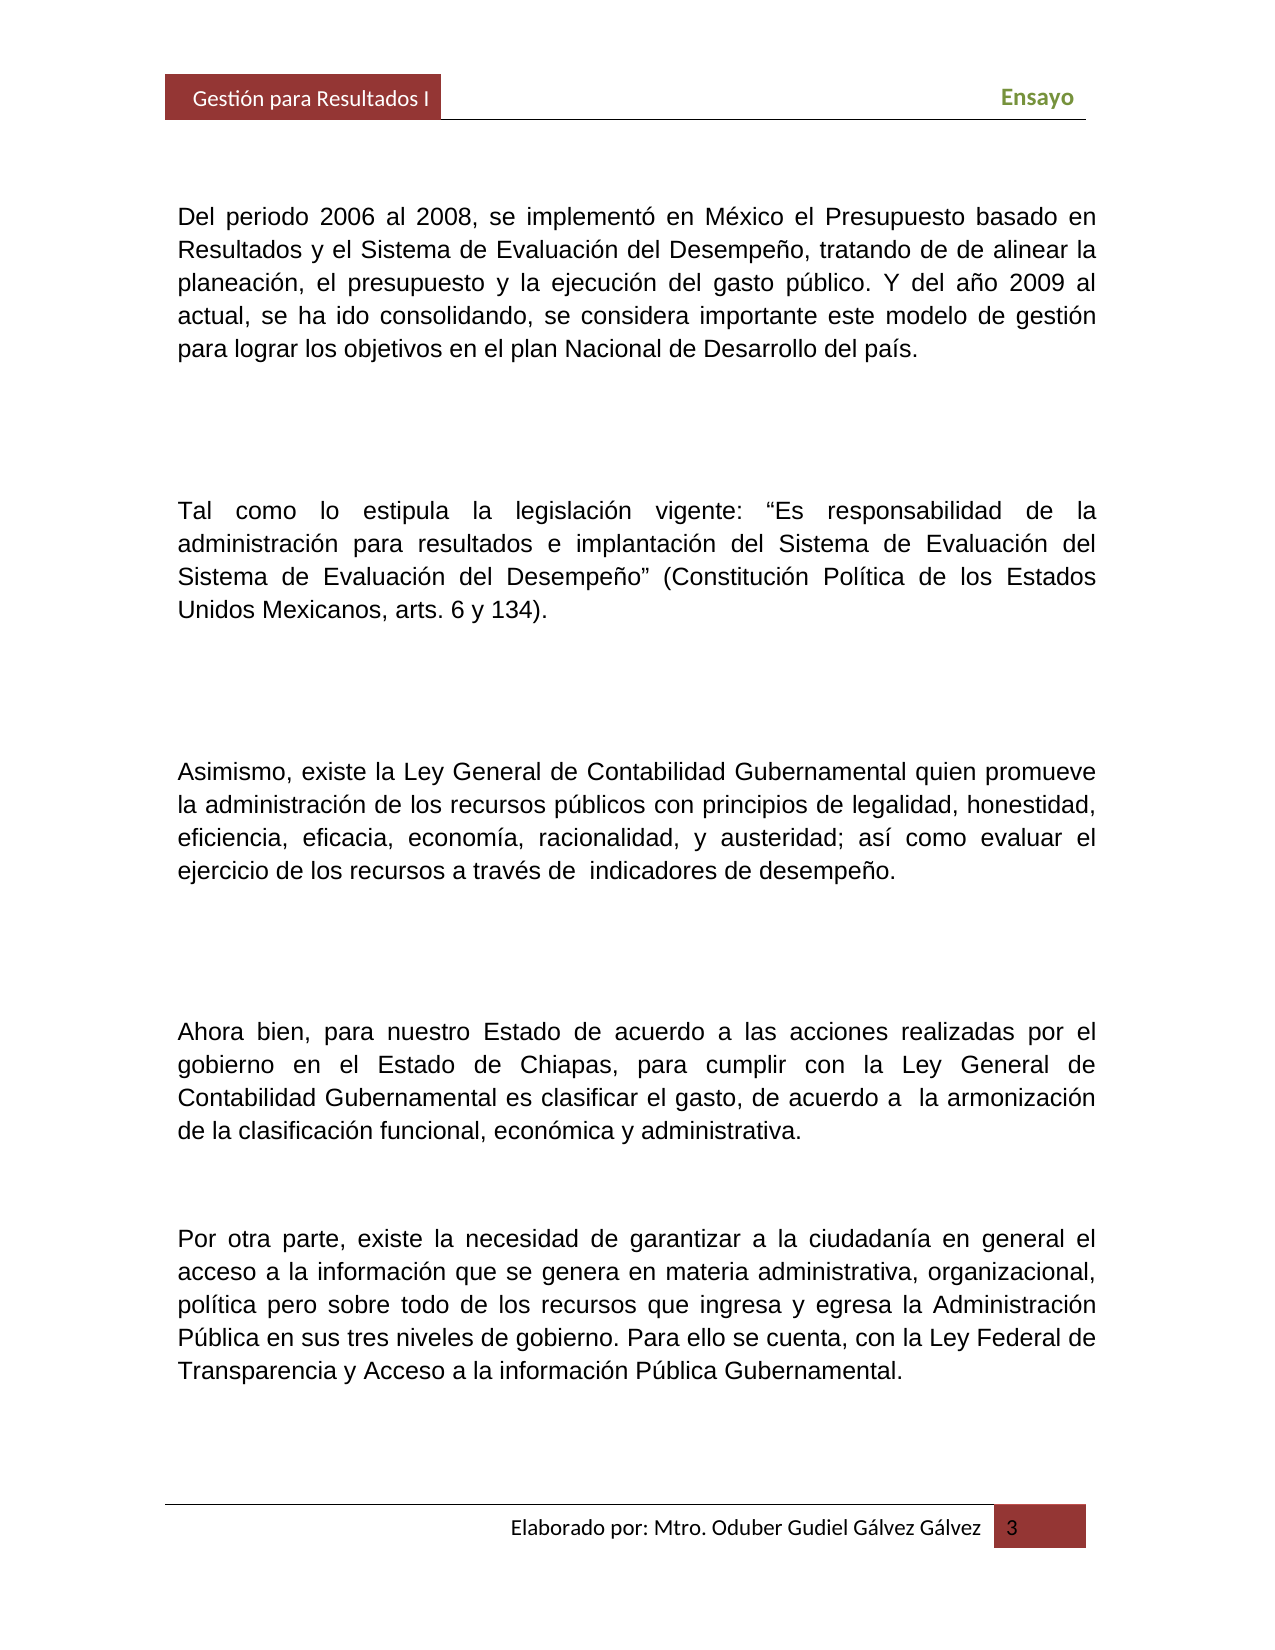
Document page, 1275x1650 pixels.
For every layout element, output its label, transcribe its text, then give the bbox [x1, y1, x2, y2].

text Ahora bien, para nuestro Estado de acuerdo a las acciones realizadas por el gobierno en el Estado de Chiapas, para cumplir con la Ley General de Contabilidad Gubernamental es clasificar el gasto, de acuerdo a la armonización de la clasificación funcional, económica y administrativa. [177, 1017, 1098, 1145]
text Asimismo, existe la Ley General de Contabilidad Gubernamental quien promueve la administración de los recursos públicos con principios de legalidad, honestidad, eficiencia, eficacia, economía, racionalidad, y austeridad; así como evaluar el ejercicio de los recursos a través de indicadores de desempeño. [177, 757, 1098, 884]
text Tal como lo estipula la legislación vigente: “Es responsabilidad de la administración para resultados e implantación del Sistema de Evaluación del Sistema de Evaluación del Desempeño” (Constitución Política de los Estados Unidos Mexicanos, arts. 6 y 134). [177, 496, 1098, 624]
text Del periodo 2006 al 2008, se implementó en México el Presupuesto basado en Resultados y el Sistema de Evaluación del Desempeño, tratando de de alinear la planeación, el presupuesto y la ejecución del gasto público. Y del año 2009 al actual, se ha ido consolidando, se considera importante este modelo de gestión para lograr los objetivos en el plan Nacional de Desarrollo del país. [177, 202, 1098, 363]
text Por otra parte, existe la necesidad de garantizar a la ciudadanía en general el acceso a la información que se genera en materia administrativa, organizacional, política pero sobre todo de los recursos que ingresa y egresa la Administración Pública en sus tres niveles de gobierno. Para ello se cuenta, con la Ley Federal de Transparencia y Acceso a la información Pública Gubernamental. [177, 1224, 1098, 1385]
